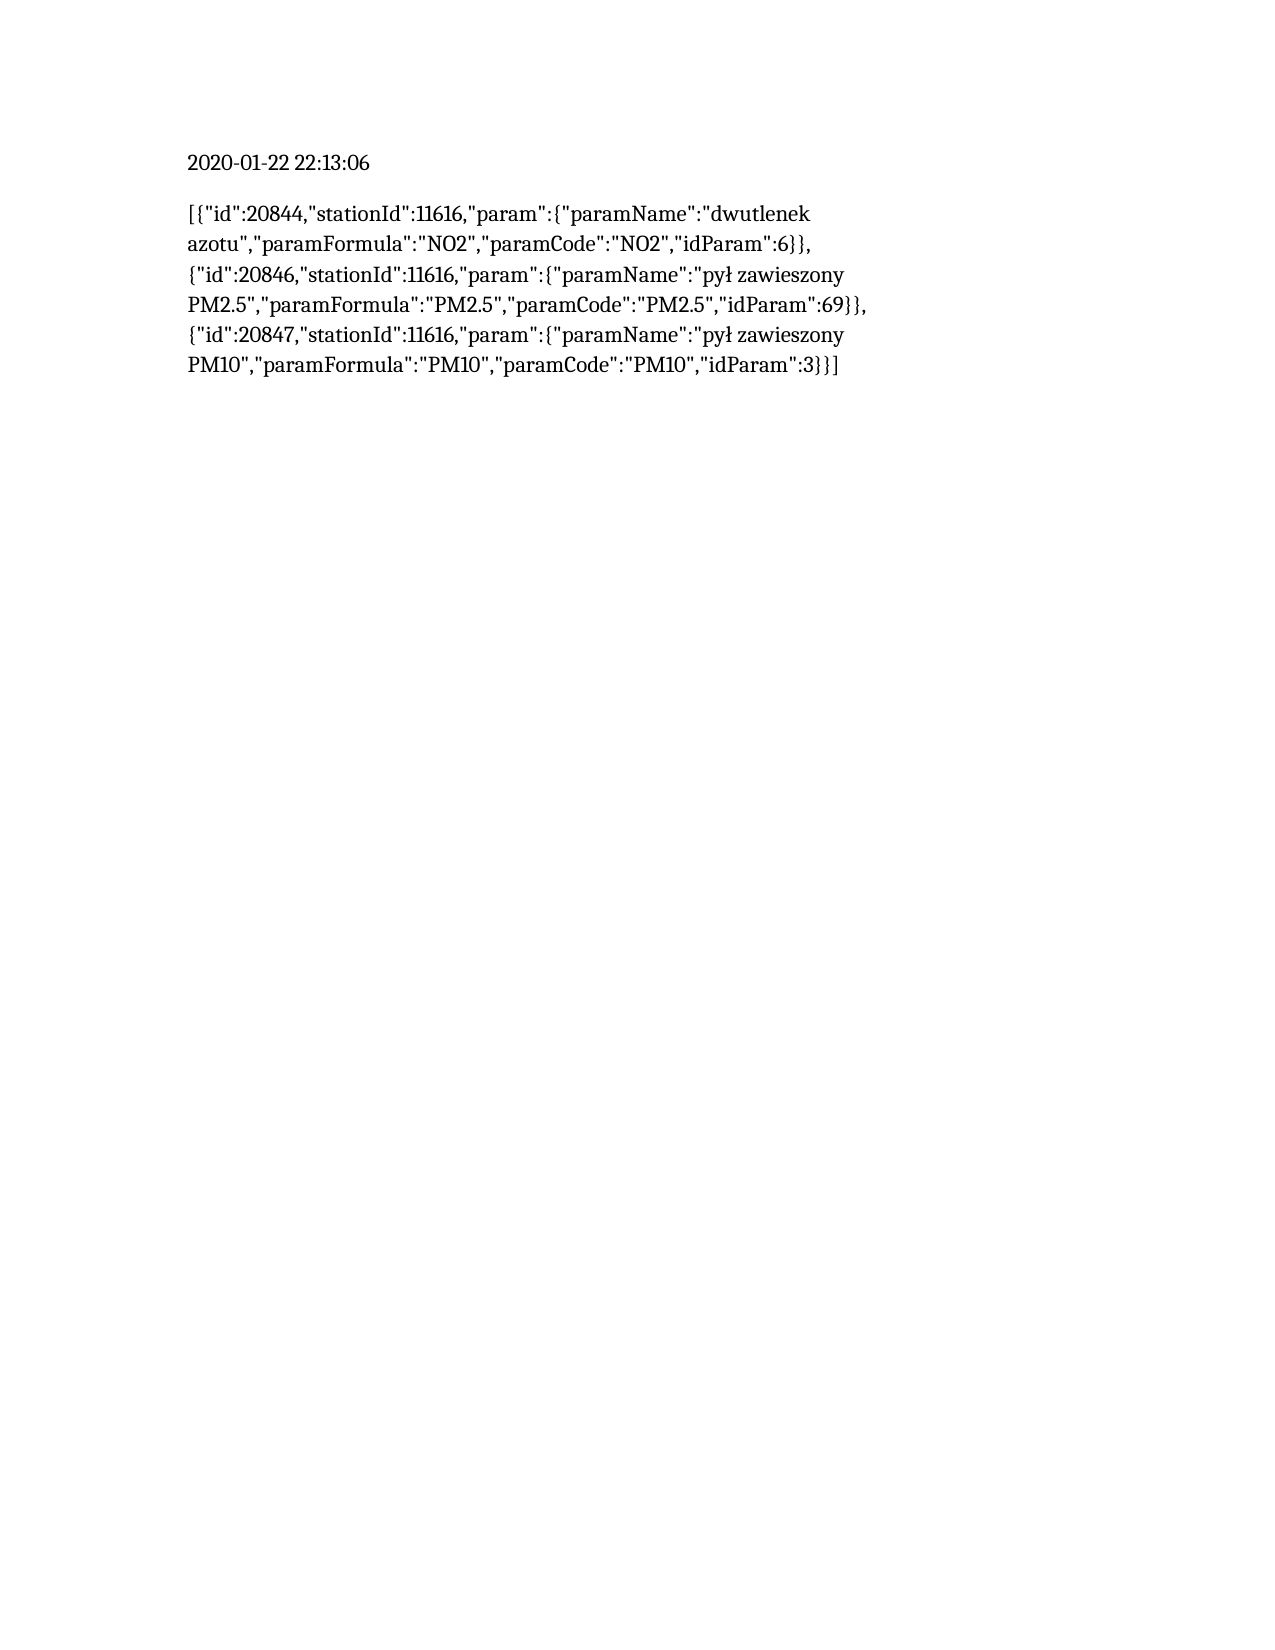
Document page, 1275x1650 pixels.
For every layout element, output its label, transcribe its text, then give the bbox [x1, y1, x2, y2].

text 2020-01-22 22:13:06 [187, 150, 1087, 176]
text [{"id":20844,"stationId":11616,"param":{"paramName":"dwutlenek azotu","paramFormula":"NO2","paramCode":"NO2","idParam":6}},{"id":20846,"stationId":11616,"param":{"paramName":"pył zawieszony PM2.5","paramFormula":"PM2.5","paramCode":"PM2.5","idParam":69}},{"id":20847,"stationId":11616,"param":{"paramName":"pył zawieszony PM10","paramFormula":"PM10","paramCode":"PM10","idParam":3}}] [187, 201, 1087, 378]
